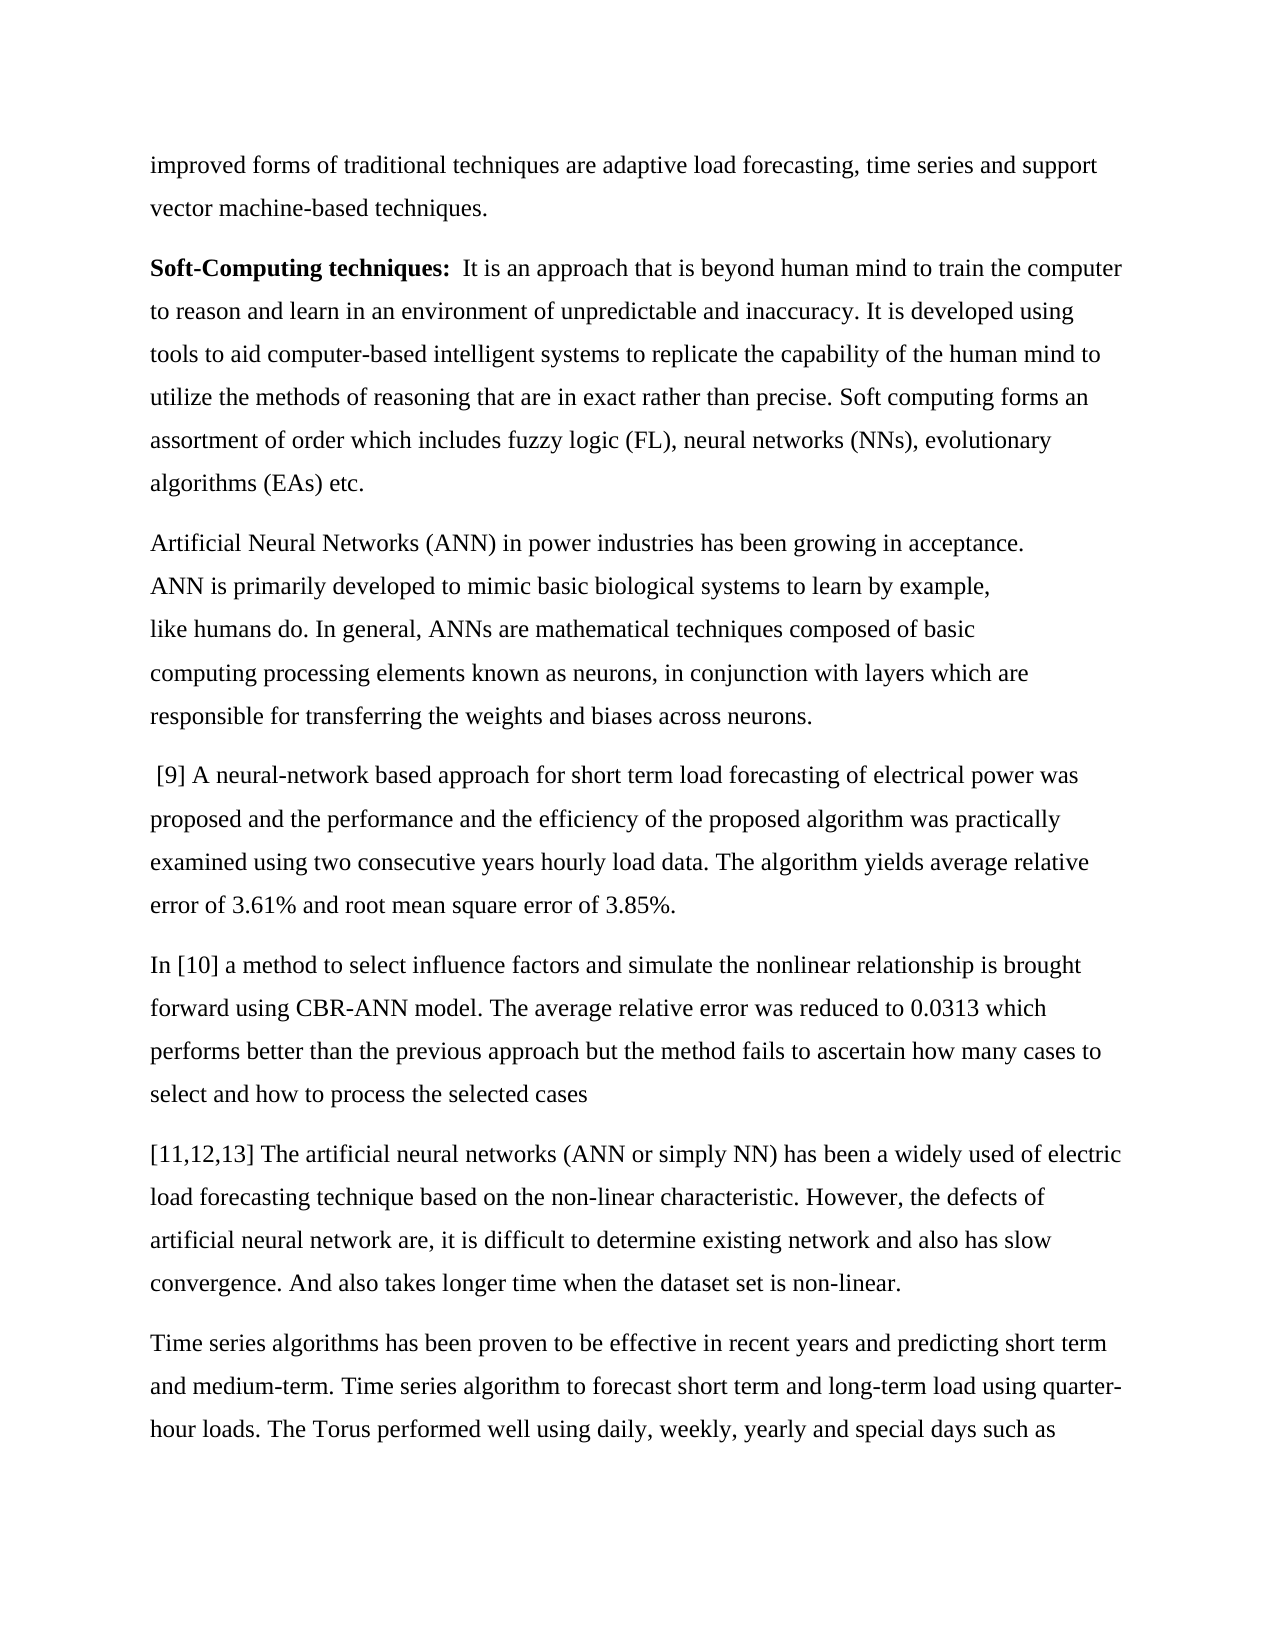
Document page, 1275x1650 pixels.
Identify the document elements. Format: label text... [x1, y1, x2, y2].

text Artificial Neural Networks (ANN) in power industries has been growing in acceptance. ANN is primarily developed to mimic basic biological systems to learn by example, like humans do. In general, ANNs are mathematical techniques composed of basic computing processing elements known as neurons, in conjunction with layers which are responsible for transferring the weights and biases across neurons. [150, 528, 1125, 729]
text [11,12,13] The artificial neural networks (ANN or simply NN) has been a widely used of electric load forecasting technique based on the non-linear characteristic. However, the defects of artificial neural network are, it is difficult to determine existing network and also has slow convergence. And also takes longer time when the dataset set is non-linear. [150, 1139, 1125, 1297]
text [150, 150, 1125, 222]
text In [10] a method to select influence factors and simulate the nonlinear relationship is brought forward using CBR-ANN model. The average relative error was reduced to 0.0313 which performs better than the previous approach but the method fails to ascertain how many cases to select and how to process the selected cases [150, 950, 1125, 1108]
text Soft-Computing techniques: It is an approach that is beyond human mind to train the computer to reason and learn in an environment of unpredictable and inaccuracy. It is developed using tools to aid computer-based intelligent systems to replicate the capability of the human mind to utilize the methods of reasoning that are in exact rather than precise. Soft computing forms an assortment of order which includes fuzzy logic (FL), neural networks (NNs), evolutionary algorithms (EAs) etc. [150, 253, 1125, 497]
text [9] A neural-network based approach for short term load forecasting of electrical power was proposed and the performance and the efficiency of the proposed algorithm was practically examined using two consecutive years hourly load data. The algorithm yields average relative error of 3.61% and root mean square error of 3.85%. [150, 761, 1125, 919]
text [150, 1328, 1125, 1443]
